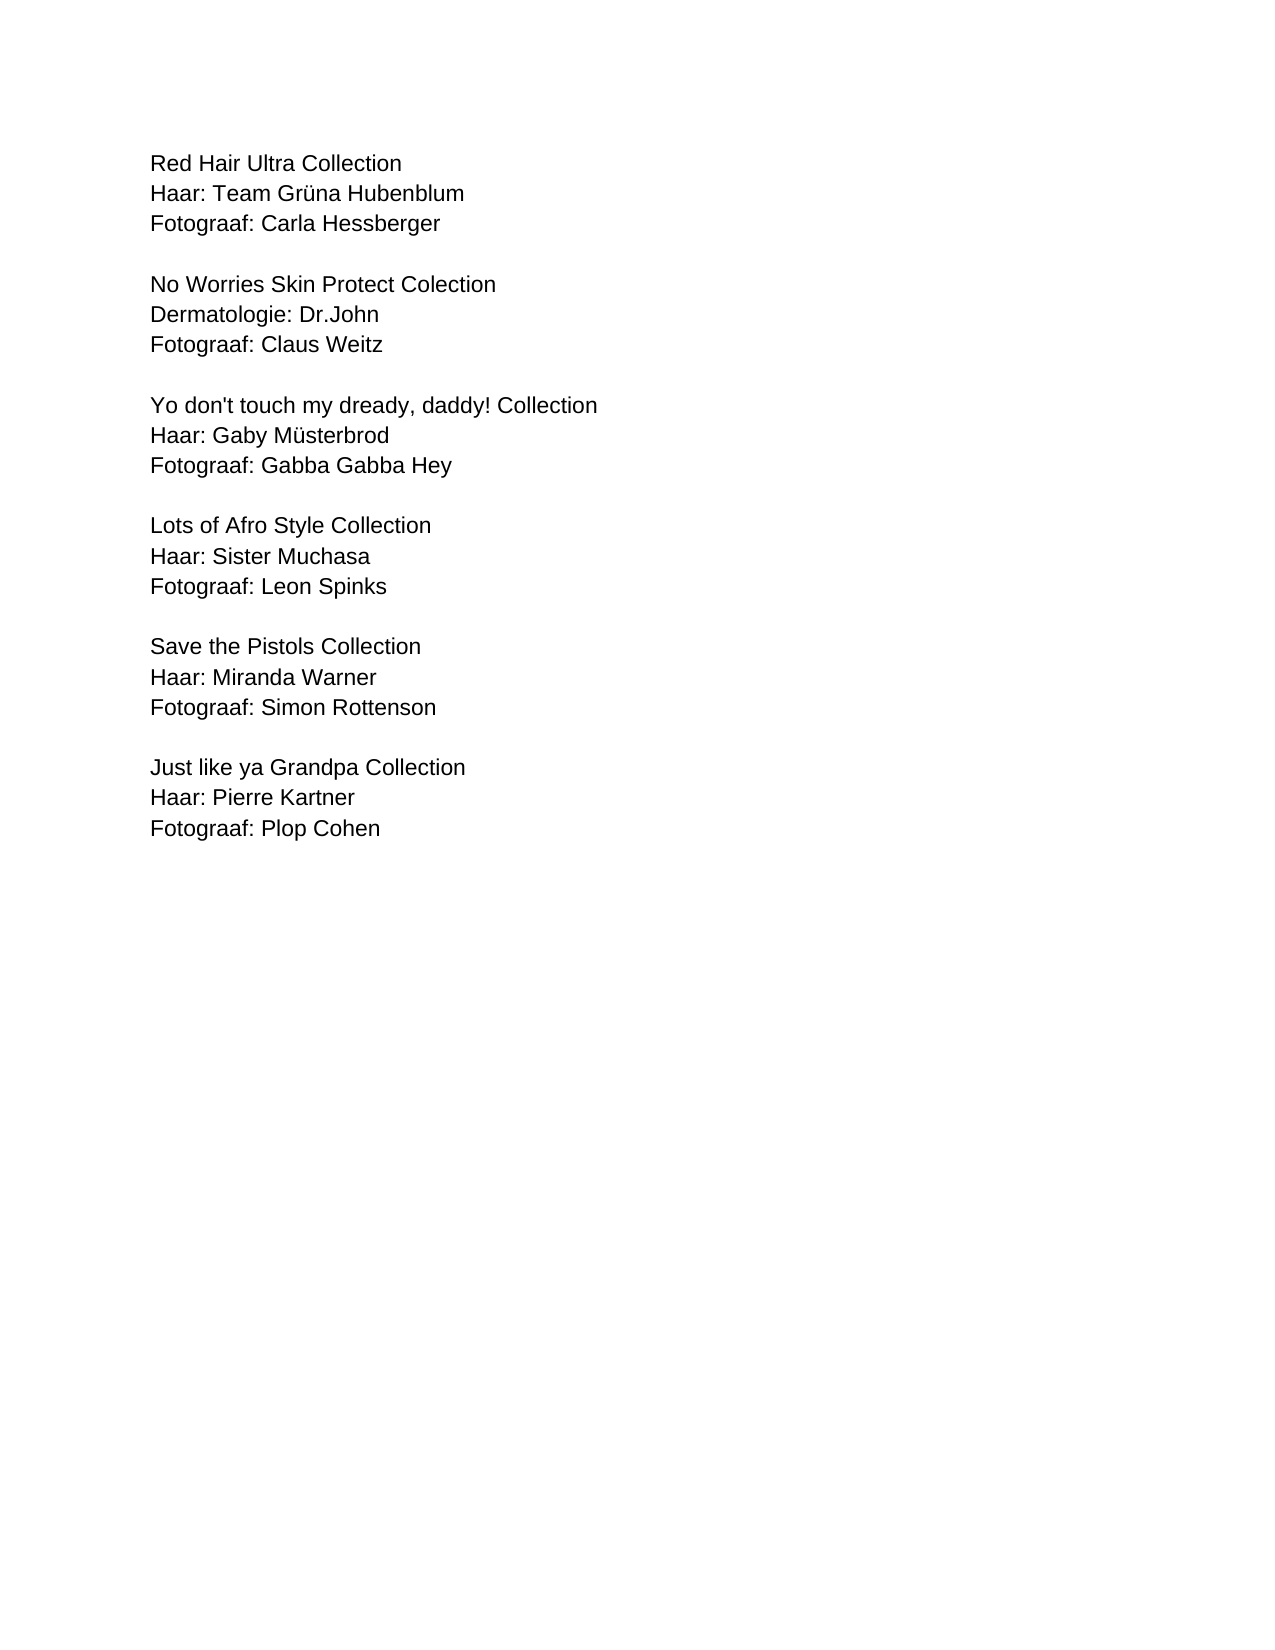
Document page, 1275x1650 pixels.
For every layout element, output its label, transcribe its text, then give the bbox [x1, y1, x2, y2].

text No Worries Skin Protect Colection [150, 271, 1125, 297]
text Just like ya Grandpa Collection [150, 754, 1125, 781]
text Yo don't touch my dready, daddy! Collection [150, 392, 1125, 418]
text Save the Pistols Collection [150, 633, 1125, 660]
text Red Hair Ultra Collection [150, 150, 1125, 176]
text Lots of Afro Style Collection [150, 512, 1125, 539]
text Haar: Team Grüna Hubenblum [150, 180, 1125, 207]
text Fotograaf: Gabba Gabba Hey [150, 452, 1125, 478]
text Haar: Gaby Müsterbrod [150, 422, 1125, 448]
text Fotograaf: Carla Hessberger [150, 210, 1125, 237]
text Dermatologie: Dr.John [150, 301, 1125, 327]
text Fotograaf: Plop Cohen [150, 814, 1125, 841]
text Haar: Pierre Kartner [150, 784, 1125, 811]
text Fotograaf: Simon Rottenson [150, 694, 1125, 720]
text Haar: Sister Muchasa [150, 543, 1125, 569]
text Fotograaf: Claus Weitz [150, 331, 1125, 358]
text Haar: Miranda Warner [150, 663, 1125, 690]
text Fotograaf: Leon Spinks [150, 573, 1125, 599]
